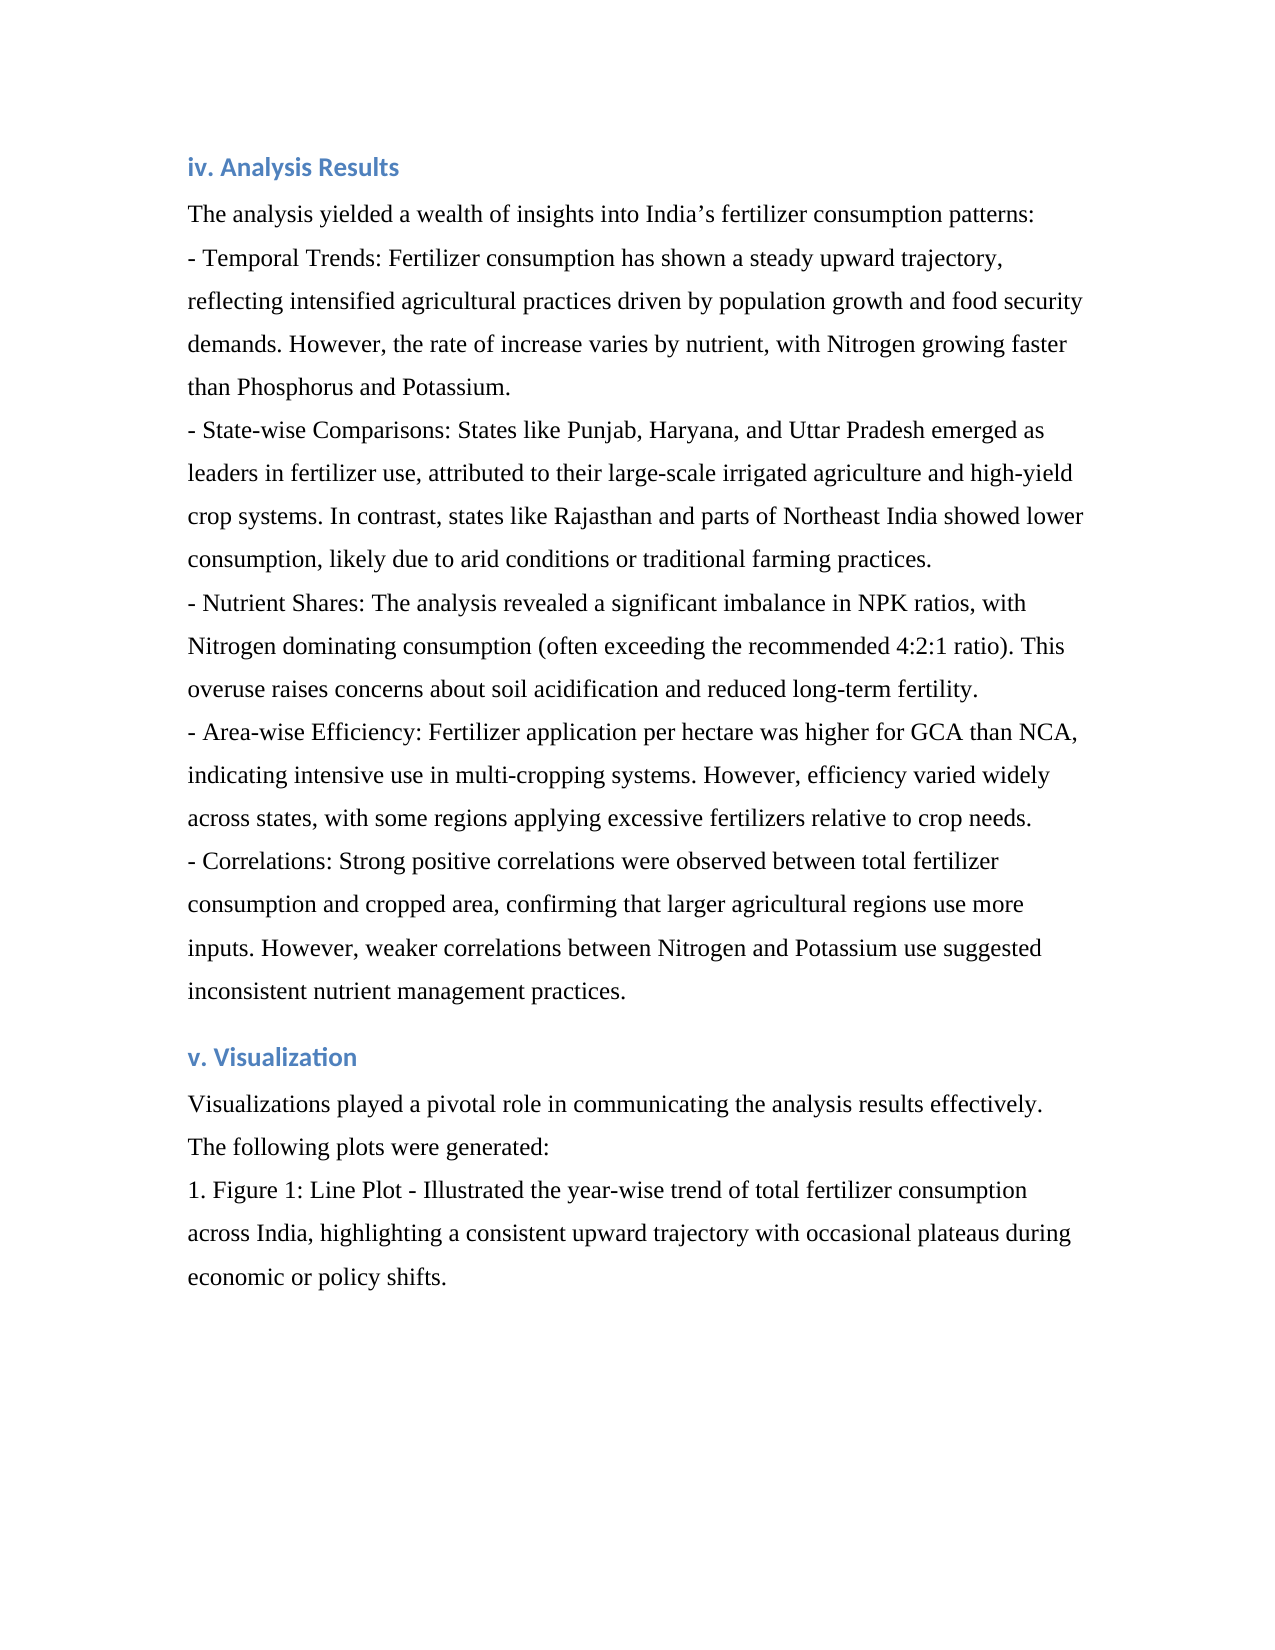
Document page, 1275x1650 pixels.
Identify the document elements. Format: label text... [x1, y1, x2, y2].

text The analysis yielded a wealth of insights into India’s fertilizer consumption patterns: - Temporal Trends: Fertilizer consumption has shown a steady upward trajectory, reflecting intensified agricultural practices driven by population growth and food security demands. However, the rate of increase varies by nutrient, with Nitrogen growing faster than Phosphorus and Potassium. - State-wise Comparisons: States like Punjab, Haryana, and Uttar Pradesh emerged as leaders in fertilizer use, attributed to their large-scale irrigated agriculture and high-yield crop systems. In contrast, states like Rajasthan and parts of Northeast India showed lower consumption, likely due to arid conditions or traditional farming practices. - Nutrient Shares: The analysis revealed a significant imbalance in NPK ratios, with Nitrogen dominating consumption (often exceeding the recommended 4:2:1 ratio). This overuse raises concerns about soil acidification and reduced long-term fertility. - Area-wise Efficiency: Fertilizer application per hectare was higher for GCA than NCA, indicating intensive use in multi-cropping systems. However, efficiency varied widely across states, with some regions applying excessive fertilizers relative to crop needs. - Correlations: Strong positive correlations were observed between total fertilizer consumption and cropped area, confirming that larger agricultural regions use more inputs. However, weaker correlations between Nitrogen and Potassium use suggested inconsistent nutrient management practices. [187, 199, 1087, 1004]
text Visualizations played a pivotal role in communicating the analysis results effectively. The following plots were generated: 1. Figure 1: Line Plot - Illustrated the year-wise trend of total fertilizer consumption across India, highlighting a consistent upward trajectory with occasional plateaus during economic or policy shifts. [187, 1089, 1087, 1290]
subtitle iv. Analysis Results [187, 150, 1087, 183]
subtitle v. Visualization [187, 1040, 1087, 1073]
